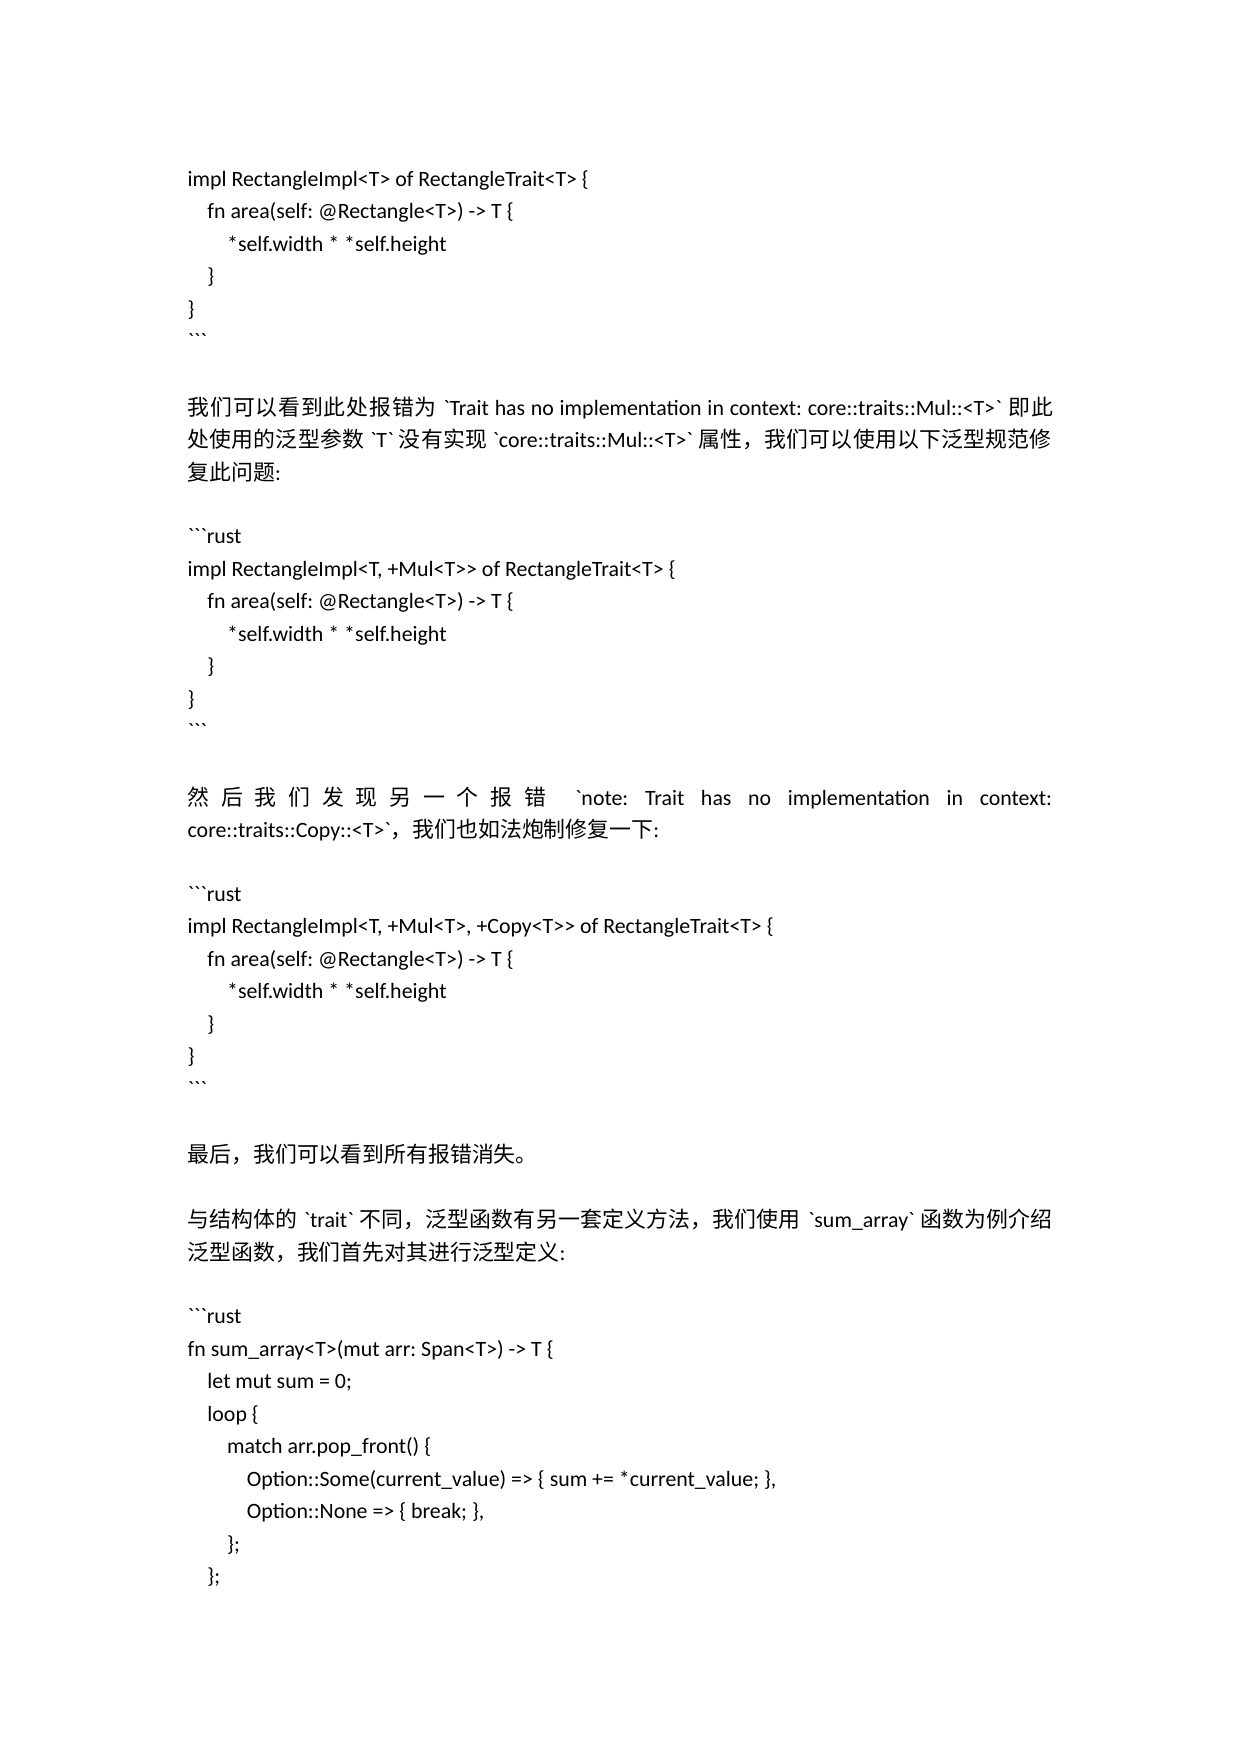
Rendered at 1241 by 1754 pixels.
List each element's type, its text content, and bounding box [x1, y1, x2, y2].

text } [187, 682, 1053, 714]
text Option::None => { break; }, [187, 1494, 1053, 1527]
text 与结构体的 `trait` 不同，泛型函数有另一套定义方法，我们使用 `sum_array` 函数为例介绍泛型函数，我们首先对其进行泛型定义: [187, 1202, 1053, 1267]
text fn area(self: @Rectangle<T>) -> T { [187, 942, 1053, 974]
text } [187, 1039, 1053, 1072]
text Option::Some(current_value) => { sum += *current_value; }, [187, 1462, 1053, 1494]
text impl RectangleImpl<T, +Mul<T>, +Copy<T>> of RectangleTrait<T> { [187, 909, 1053, 942]
text }; [187, 1559, 1053, 1592]
text ``` [187, 714, 1053, 747]
text }; [187, 1527, 1053, 1559]
text fn area(self: @Rectangle<T>) -> T { [187, 194, 1053, 227]
text *self.width * *self.height [187, 974, 1053, 1007]
text ```rust [187, 877, 1053, 909]
text 我们可以看到此处报错为 `Trait has no implementation in context: core::traits::Mul::<T>` 即此处使用的泛型参数 `T` 没有实现 `core::traits::Mul::<T>` 属性，我们可以使用以下泛型规范修复此问题: [187, 389, 1053, 487]
text fn sum_array<T>(mut arr: Span<T>) -> T { [187, 1332, 1053, 1364]
text impl RectangleImpl<T, +Mul<T>> of RectangleTrait<T> { [187, 552, 1053, 584]
text match arr.pop_front() { [187, 1429, 1053, 1462]
text } [187, 259, 1053, 292]
text 然后我们发现另一个报错 `note: Trait has no implementation in context: core::traits::Copy::<T>`，我们也如法炮制修复一下: [187, 779, 1053, 844]
text loop { [187, 1397, 1053, 1429]
text ```rust [187, 1299, 1053, 1332]
text ``` [187, 1072, 1053, 1104]
text ```rust [187, 519, 1053, 552]
text *self.width * *self.height [187, 617, 1053, 649]
text ``` [187, 324, 1053, 357]
text fn area(self: @Rectangle<T>) -> T { [187, 584, 1053, 617]
text 最后，我们可以看到所有报错消失。 [187, 1137, 1053, 1169]
text impl RectangleImpl<T> of RectangleTrait<T> { [187, 162, 1053, 194]
text *self.width * *self.height [187, 227, 1053, 259]
text } [187, 1007, 1053, 1039]
text } [187, 292, 1053, 324]
text let mut sum = 0; [187, 1364, 1053, 1397]
text } [187, 649, 1053, 682]
